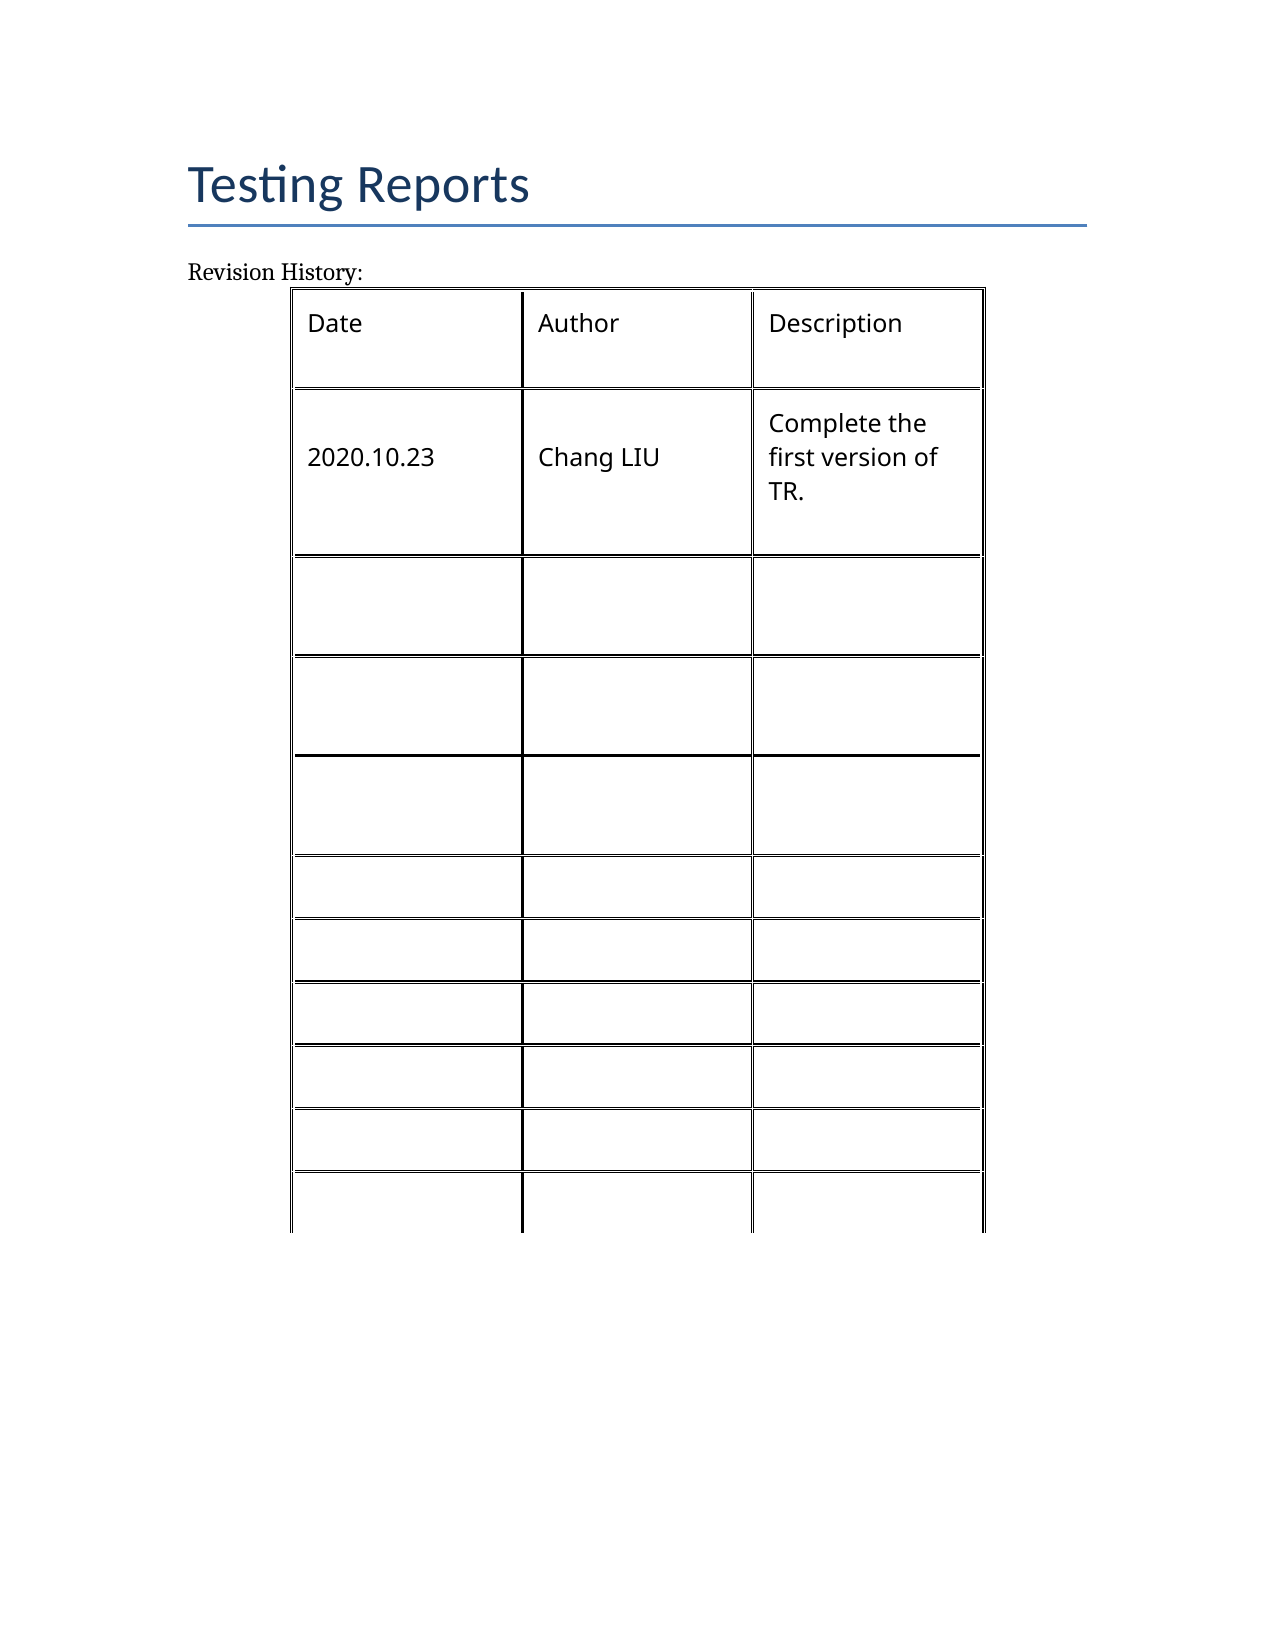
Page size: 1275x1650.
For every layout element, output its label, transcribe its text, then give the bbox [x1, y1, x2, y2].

table_cell [754, 654, 983, 754]
table_cell [293, 754, 521, 854]
table_cell [753, 854, 984, 917]
table_cell [754, 754, 982, 854]
title Testing Reports [187, 150, 1087, 227]
table_cell [524, 1173, 751, 1233]
table_cell [524, 1110, 751, 1170]
table_cell [753, 917, 984, 980]
table_cell [754, 554, 983, 654]
table_cell [291, 854, 522, 917]
table_cell [293, 554, 521, 654]
table_cell Chang LIU [524, 390, 751, 554]
text Revision History: [187, 258, 1087, 287]
table_cell [754, 1043, 983, 1107]
table_cell [524, 1047, 751, 1107]
table_cell [754, 980, 983, 1043]
table_cell Complete the first version of TR. [754, 386, 983, 554]
table_cell 2020.10.23 [293, 386, 521, 554]
table_cell [293, 654, 521, 754]
table_cell [524, 558, 751, 654]
table_cell [524, 658, 751, 754]
table_cell [291, 917, 522, 980]
table_cell [524, 984, 751, 1043]
table_header Author [522, 290, 753, 386]
table_cell [524, 920, 751, 980]
table_cell [291, 1107, 522, 1170]
table_header Description [753, 290, 982, 386]
table_cell [293, 1043, 521, 1107]
table_cell [524, 757, 751, 854]
table_cell [753, 1170, 984, 1233]
table_cell [753, 1107, 984, 1170]
table_header Date [293, 290, 522, 386]
table_cell [291, 1170, 522, 1233]
table_cell [293, 980, 521, 1043]
table_cell [524, 857, 751, 917]
